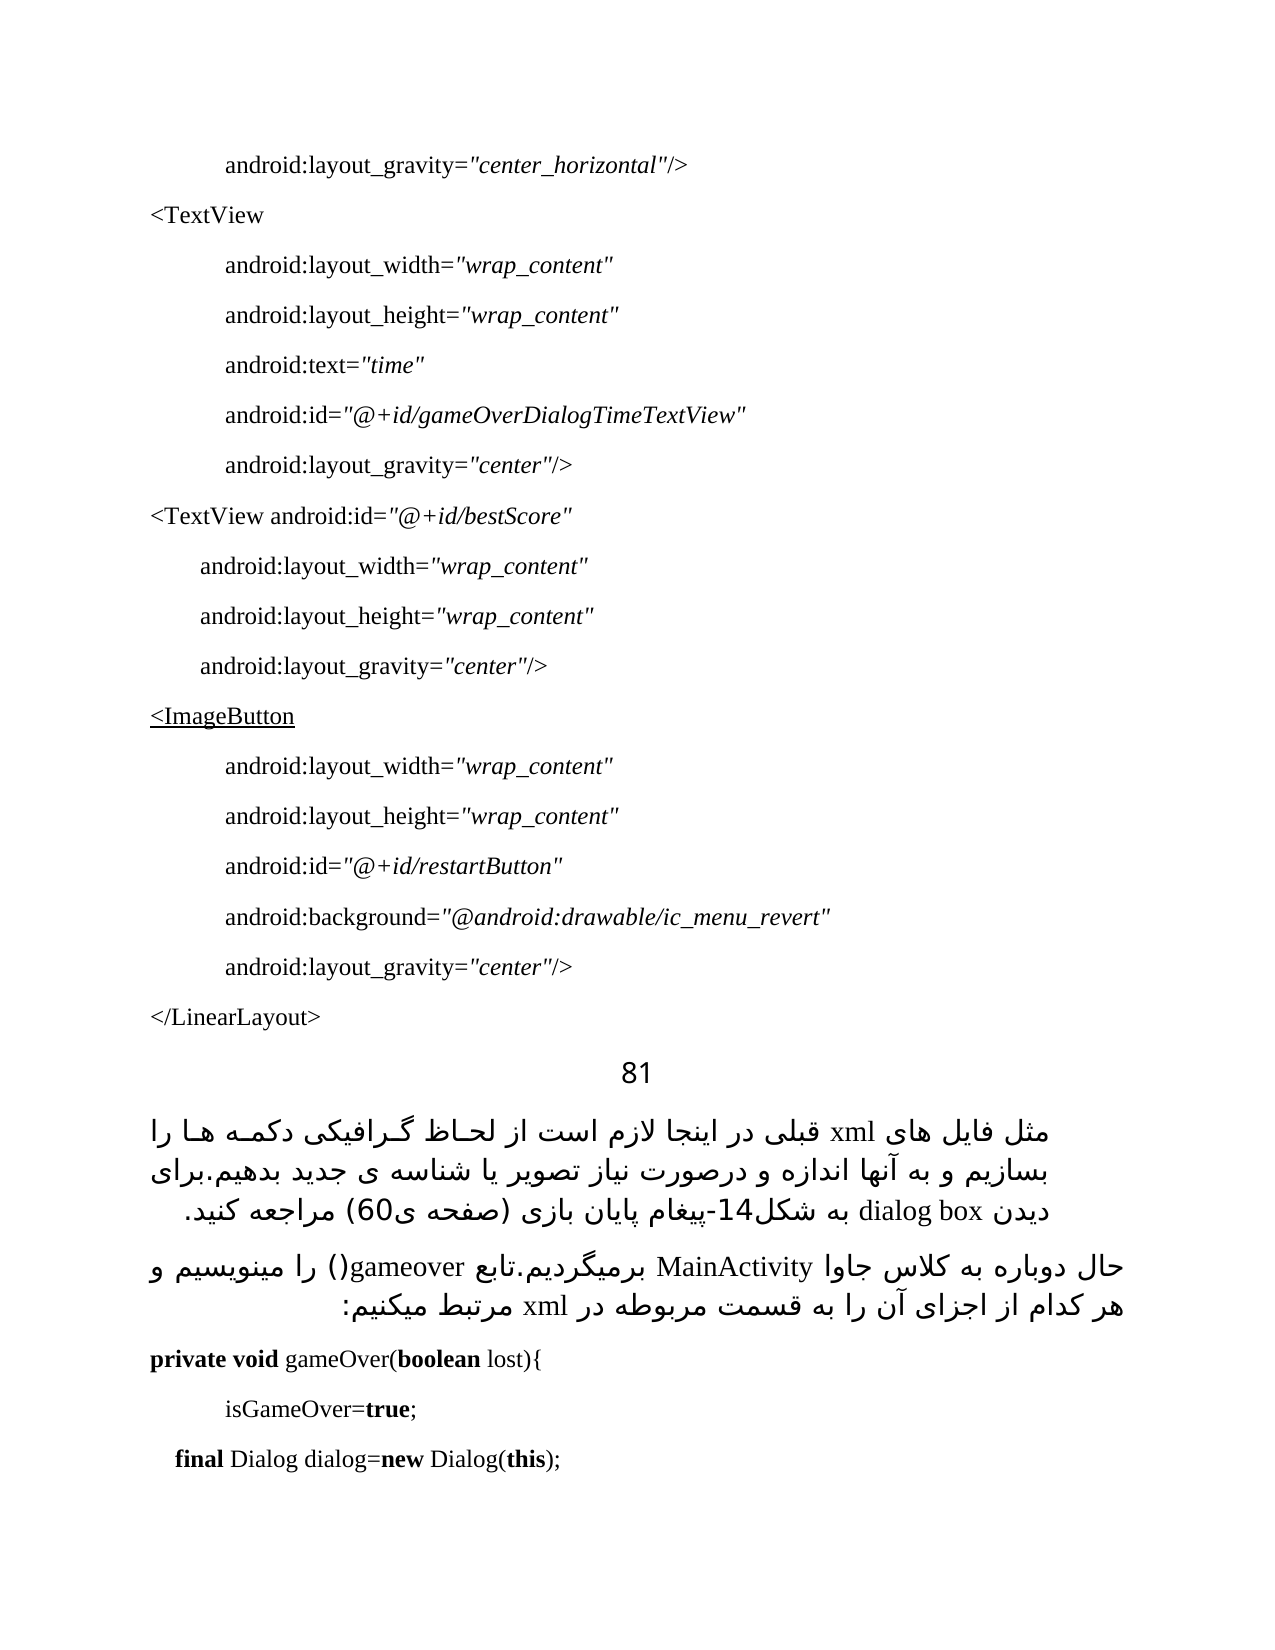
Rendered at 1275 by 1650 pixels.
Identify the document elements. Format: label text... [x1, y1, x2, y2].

text android:layout_gravity="center"/> [150, 651, 1125, 682]
text android:id="@+id/gameOverDialogTimeTextView" [150, 401, 1125, 432]
text android:background="@android:drawable/ic_menu_revert" [150, 902, 1125, 933]
text android:layout_height="wrap_content" [150, 300, 1125, 331]
text android:layout_height="wrap_content" [150, 601, 1125, 632]
text <ImageButton [150, 701, 1125, 732]
text <TextView [150, 200, 1125, 231]
text private void gameOver(boolean lost){ [150, 1344, 1125, 1375]
text final Dialog dialog=new Dialog(this); [150, 1444, 1125, 1475]
text 81 [150, 1052, 1125, 1094]
text android:id="@+id/restartButton" [150, 851, 1125, 882]
text android:layout_gravity="center"/> [150, 451, 1125, 482]
text <TextView android:id="@+id/bestScore" [150, 501, 1125, 532]
text مثل فایل های xml قبلی در اینجا لازم است از لحاظ گرافیکی دکمه ها را بسازیم و به آنها اندازه و درصورت نیاز تصویر یا شناسه ی جدید بدهیم.برای دیدن dialog box به شکل14-پیغام پایان بازی (صفحه ی60) مراجعه کنید. [150, 1114, 1050, 1229]
text android:layout_width="wrap_content" [150, 250, 1125, 281]
text android:layout_width="wrap_content" [150, 551, 1125, 582]
text android:layout_height="wrap_content" [150, 801, 1125, 832]
text حال دوباره به کلاس جاوا MainActivity برمیگردیم.تابع gameover() را مینویسیم و هر کدام از اجزای آن را به قسمت مربوطه در xml مرتبط میکنیم: [150, 1249, 1125, 1324]
text android:layout_gravity="center"/> [150, 952, 1125, 983]
text </LinearLayout> [150, 1002, 1125, 1033]
text android:layout_width="wrap_content" [150, 751, 1125, 782]
text android:layout_gravity="center_horizontal"/> [150, 150, 1125, 181]
text android:text="time" [150, 350, 1125, 381]
text isGameOver=true; [150, 1394, 1125, 1425]
